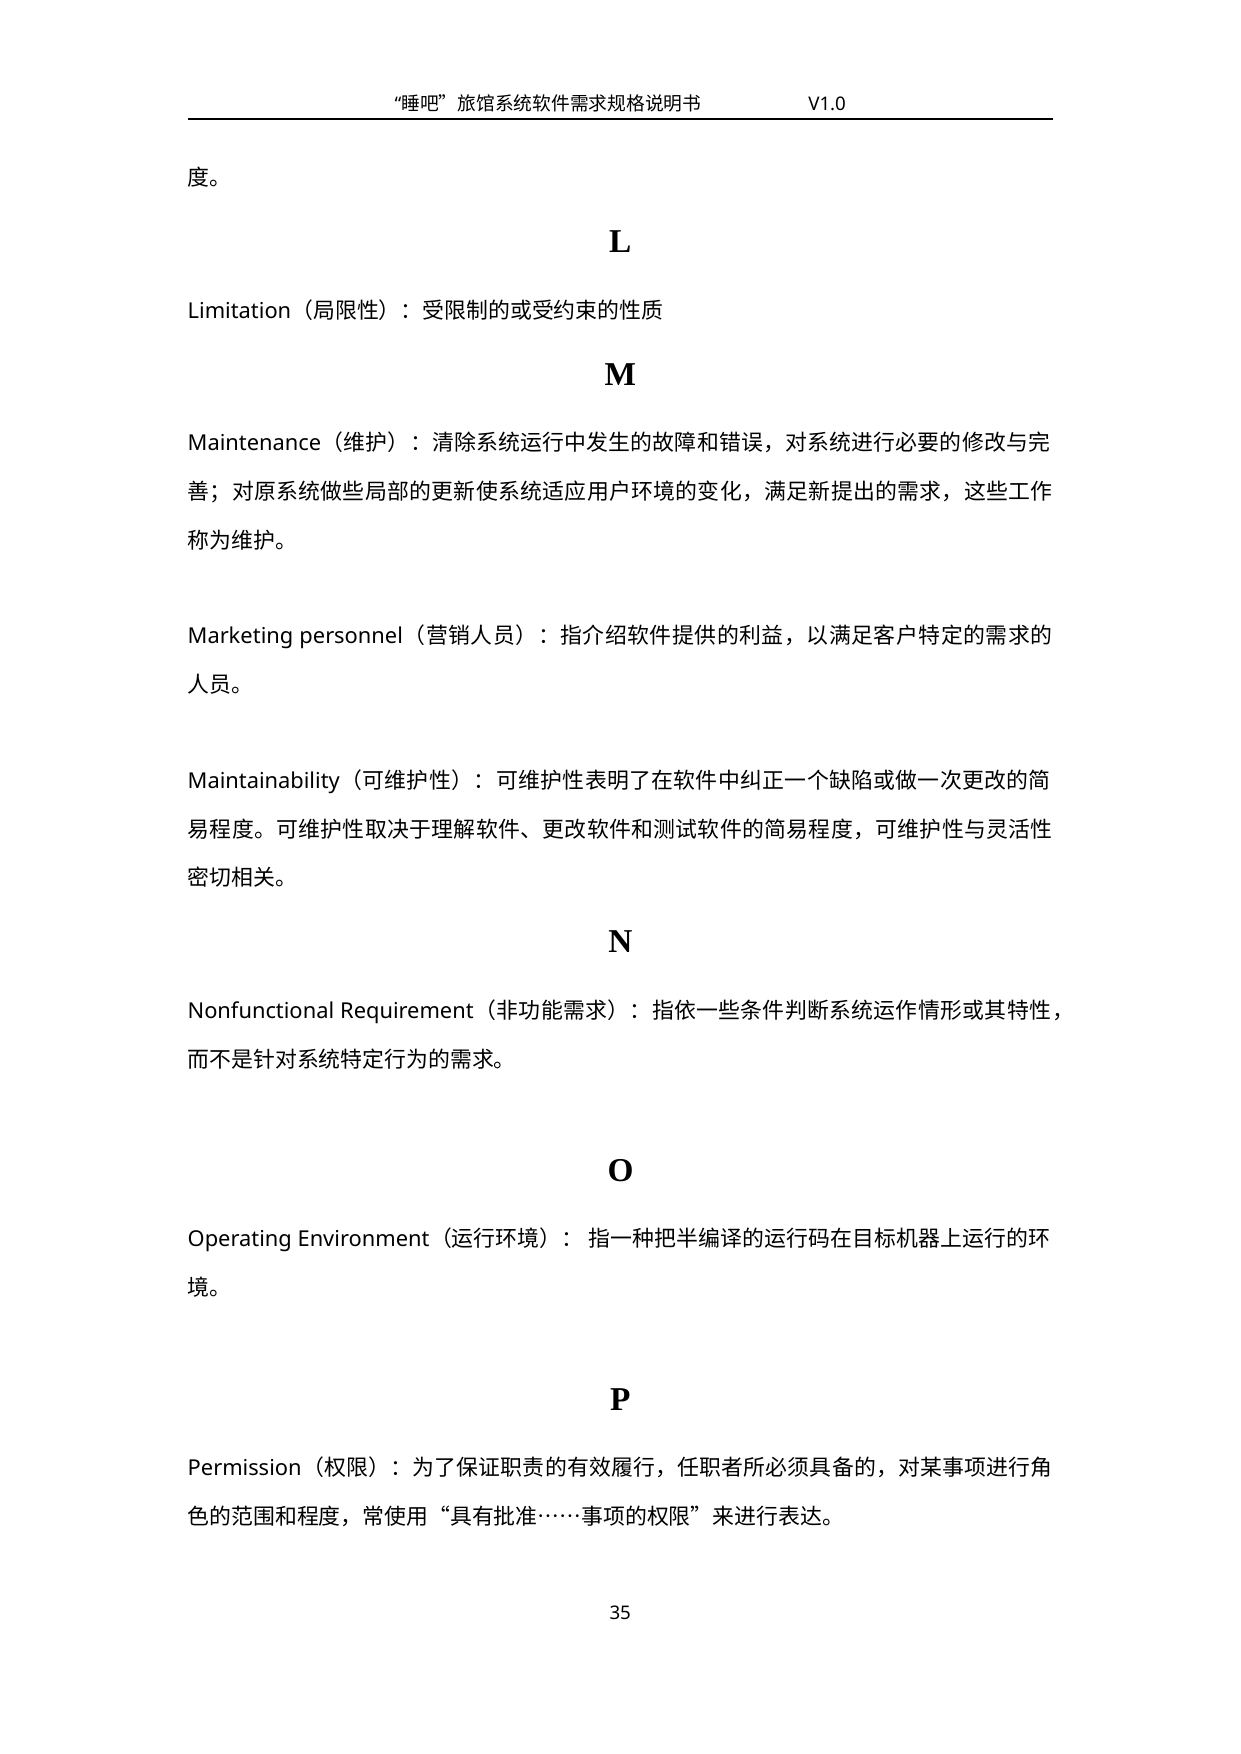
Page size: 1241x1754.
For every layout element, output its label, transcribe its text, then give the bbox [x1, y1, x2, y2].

text N [187, 908, 1053, 973]
text Nonfunctional Requirement（非功能需求）：指依一些条件判断系统运作情形或其特性，而不是针对系统特定行为的需求。 [187, 992, 1053, 1074]
text Permission（权限）：为了保证职责的有效履行，任职者所必须具备的，对某事项进行角色的范围和程度，常使用“具有批准……事项的权限”来进行表达。 [187, 1450, 1053, 1531]
text Maintenance（维护）：清除系统运行中发生的故障和错误，对系统进行必要的修改与完善；对原系统做些局部的更新使系统适应用户环境的变化，满足新提出的需求，这些工作称为维护。 [187, 425, 1053, 555]
text O [187, 1137, 1053, 1202]
text P [187, 1366, 1053, 1431]
text Operating Environment（运行环境）： 指一种把半编译的运行码在目标机器上运行的环境。 [187, 1221, 1053, 1302]
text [187, 160, 1053, 192]
text Limitation（局限性）：受限制的或受约束的性质 [187, 292, 1053, 325]
text Maintainability（可维护性）：可维护性表明了在软件中纠正一个缺陷或做一次更改的简易程度。可维护性取决于理解软件、更改软件和测试软件的简易程度，可维护性与灵活性密切相关。 [187, 762, 1053, 892]
text L [187, 208, 1053, 273]
text Marketing personnel（营销人员）：指介绍软件提供的利益，以满足客户特定的需求的人员。 [187, 618, 1053, 699]
text M [187, 341, 1053, 406]
